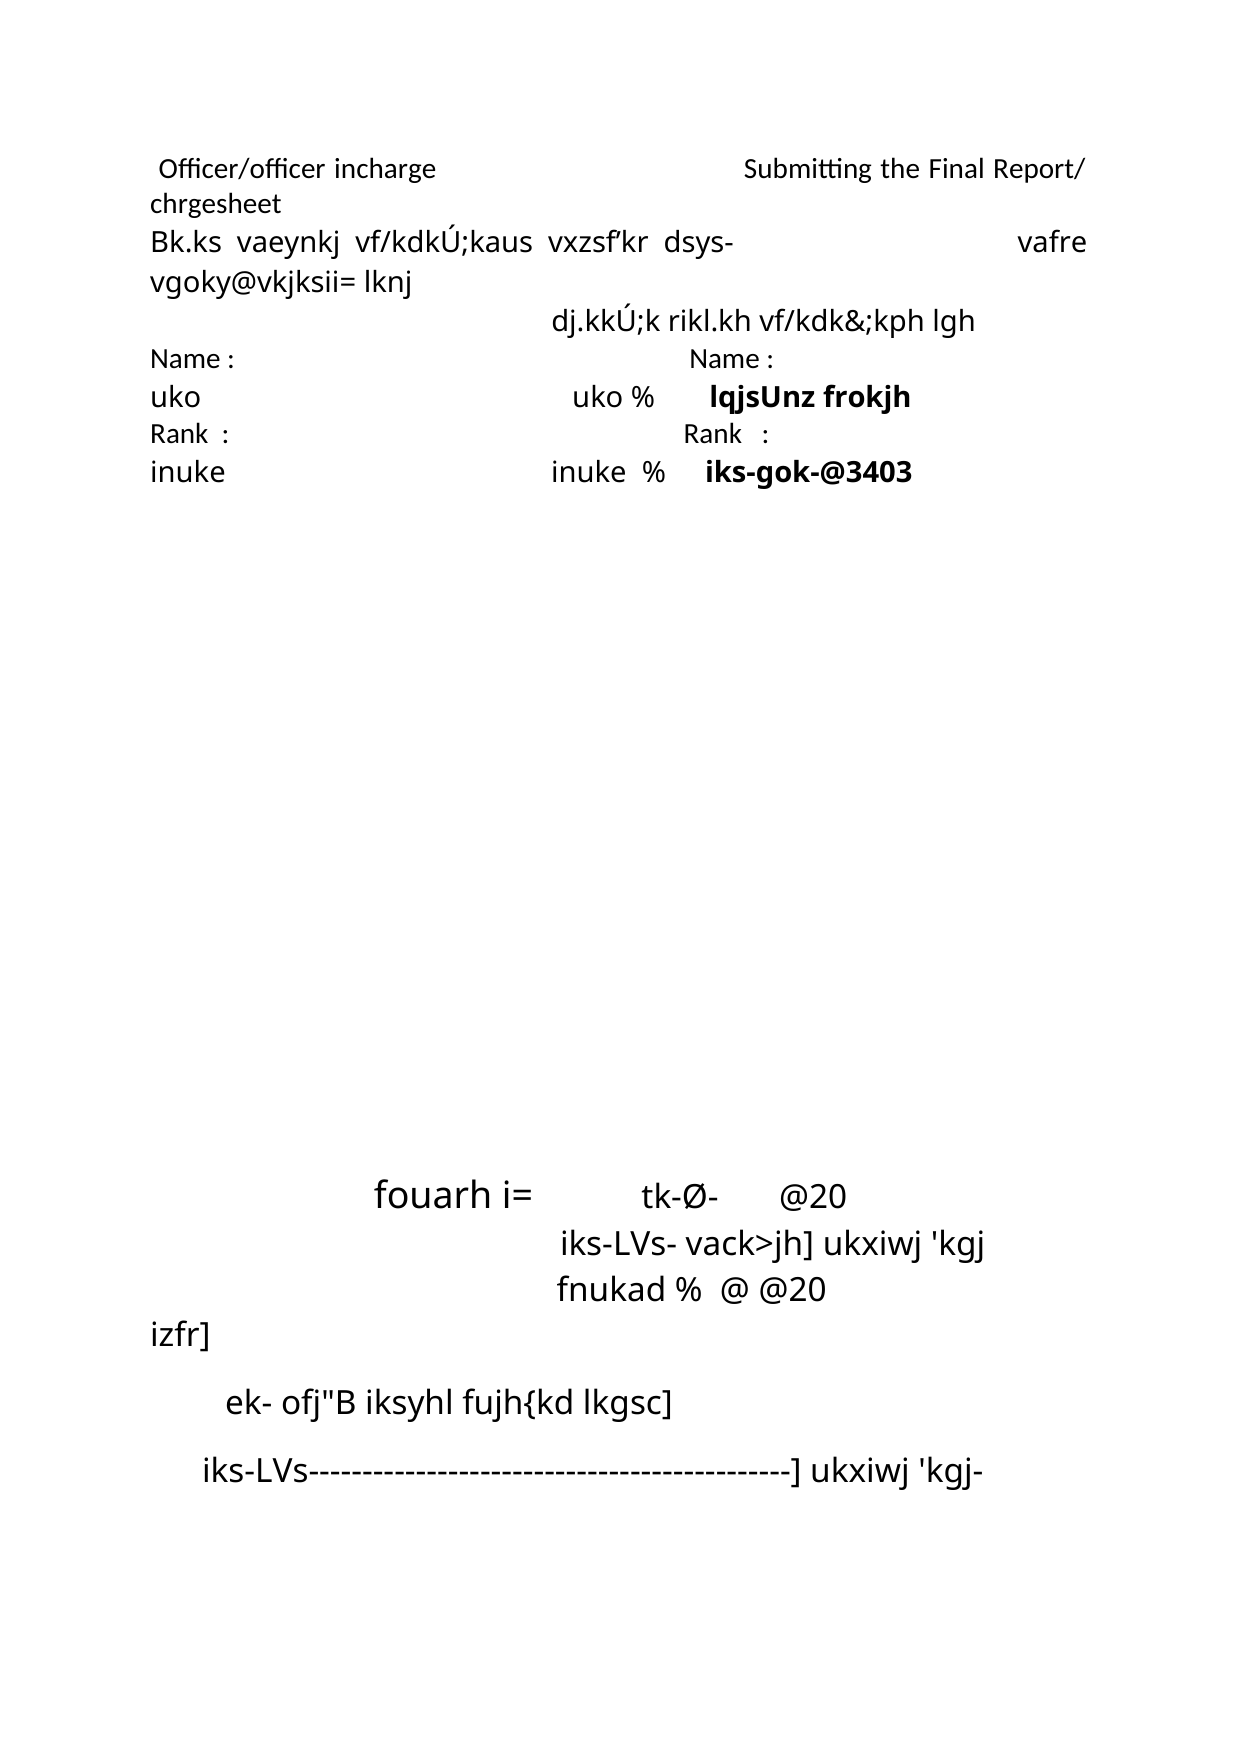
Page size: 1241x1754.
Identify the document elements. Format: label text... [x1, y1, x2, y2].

text Rank : Rank : [150, 416, 1090, 451]
text dj.kkÚ;k rikl.kh vf/kdk&;kph lgh [150, 301, 1090, 340]
text uko uko % lqjsUnz frokjh [150, 376, 1090, 416]
text ek- ofj"B iksyhl fujh{kd lkgsc] [150, 1379, 1090, 1424]
text iks-LVs---------------------------------------------] ukxiwj 'kgj- [150, 1447, 1090, 1492]
text Officer/officer incharge Submitting the Final Report/ chrgesheet [150, 150, 1090, 221]
text fouarh i= tk-Ø- @20 [150, 1169, 1090, 1220]
text Name : Name : [150, 340, 1090, 376]
text Bk.ks vaeynkj vf/kdkÚ;kaus vxzsf’kr dsys- vafre vgoky@vkjksii= lknj [150, 221, 1090, 301]
text iks-LVs- vack>jh] ukxiwj 'kgj [150, 1220, 1090, 1265]
text izfr] [150, 1311, 1090, 1356]
text fnukad % @ @20 [150, 1265, 1090, 1311]
text inuke inuke % iks-gok-@3403 [150, 451, 1090, 491]
